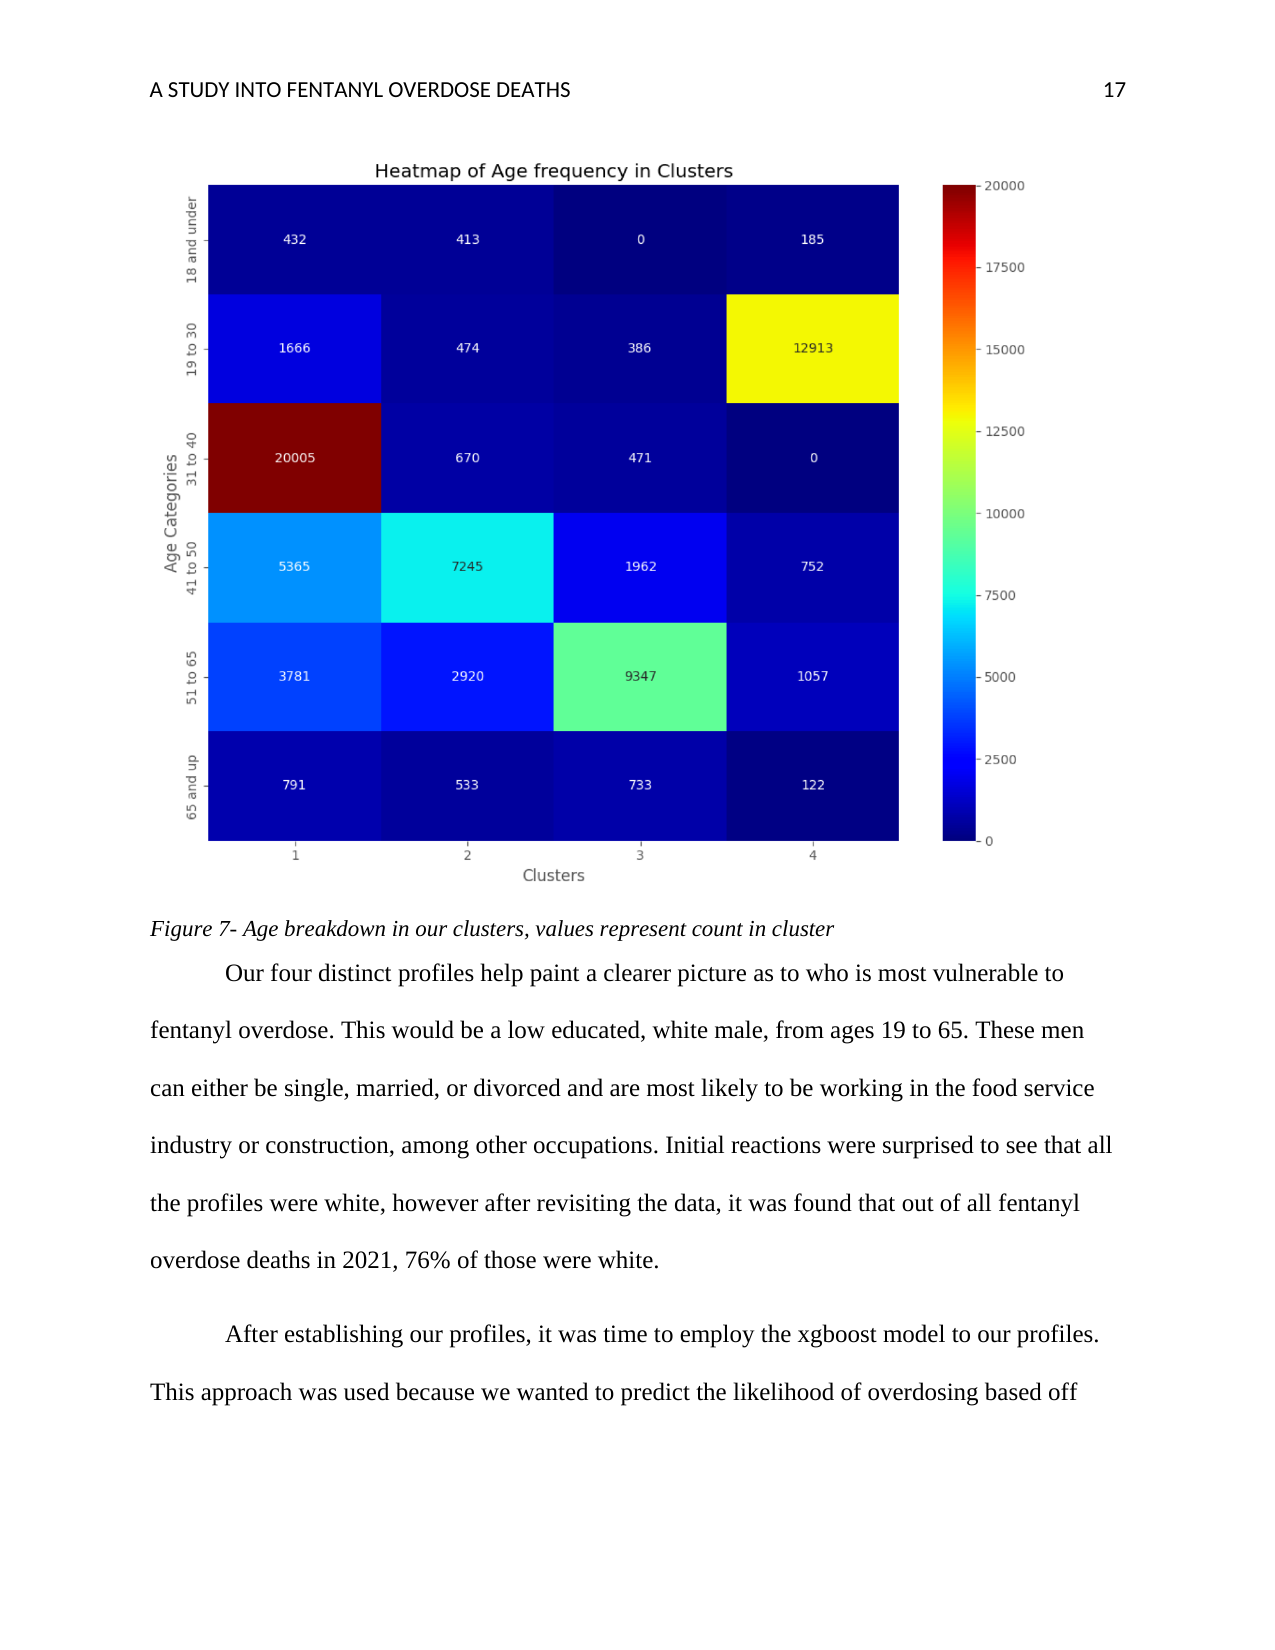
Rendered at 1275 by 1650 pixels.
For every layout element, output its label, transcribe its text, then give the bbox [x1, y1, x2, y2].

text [150, 1319, 1125, 1406]
picture [150, 150, 1085, 899]
text Our four distinct profiles help paint a clearer picture as to who is most vulnerable to fentanyl overdose. This would be a low educated, white male, from ages 19 to 65. These men can either be single, married, or divorced and are most likely to be working in the food service industry or construction, among other occupations. Initial reactions were surprised to see that all the profiles were white, however after revisiting the data, it was found that out of all fentanyl overdose deaths in 2021, 76% of those were white. [150, 958, 1125, 1274]
text Figure 7- Age breakdown in our clusters, values represent count in cluster [150, 915, 1125, 941]
